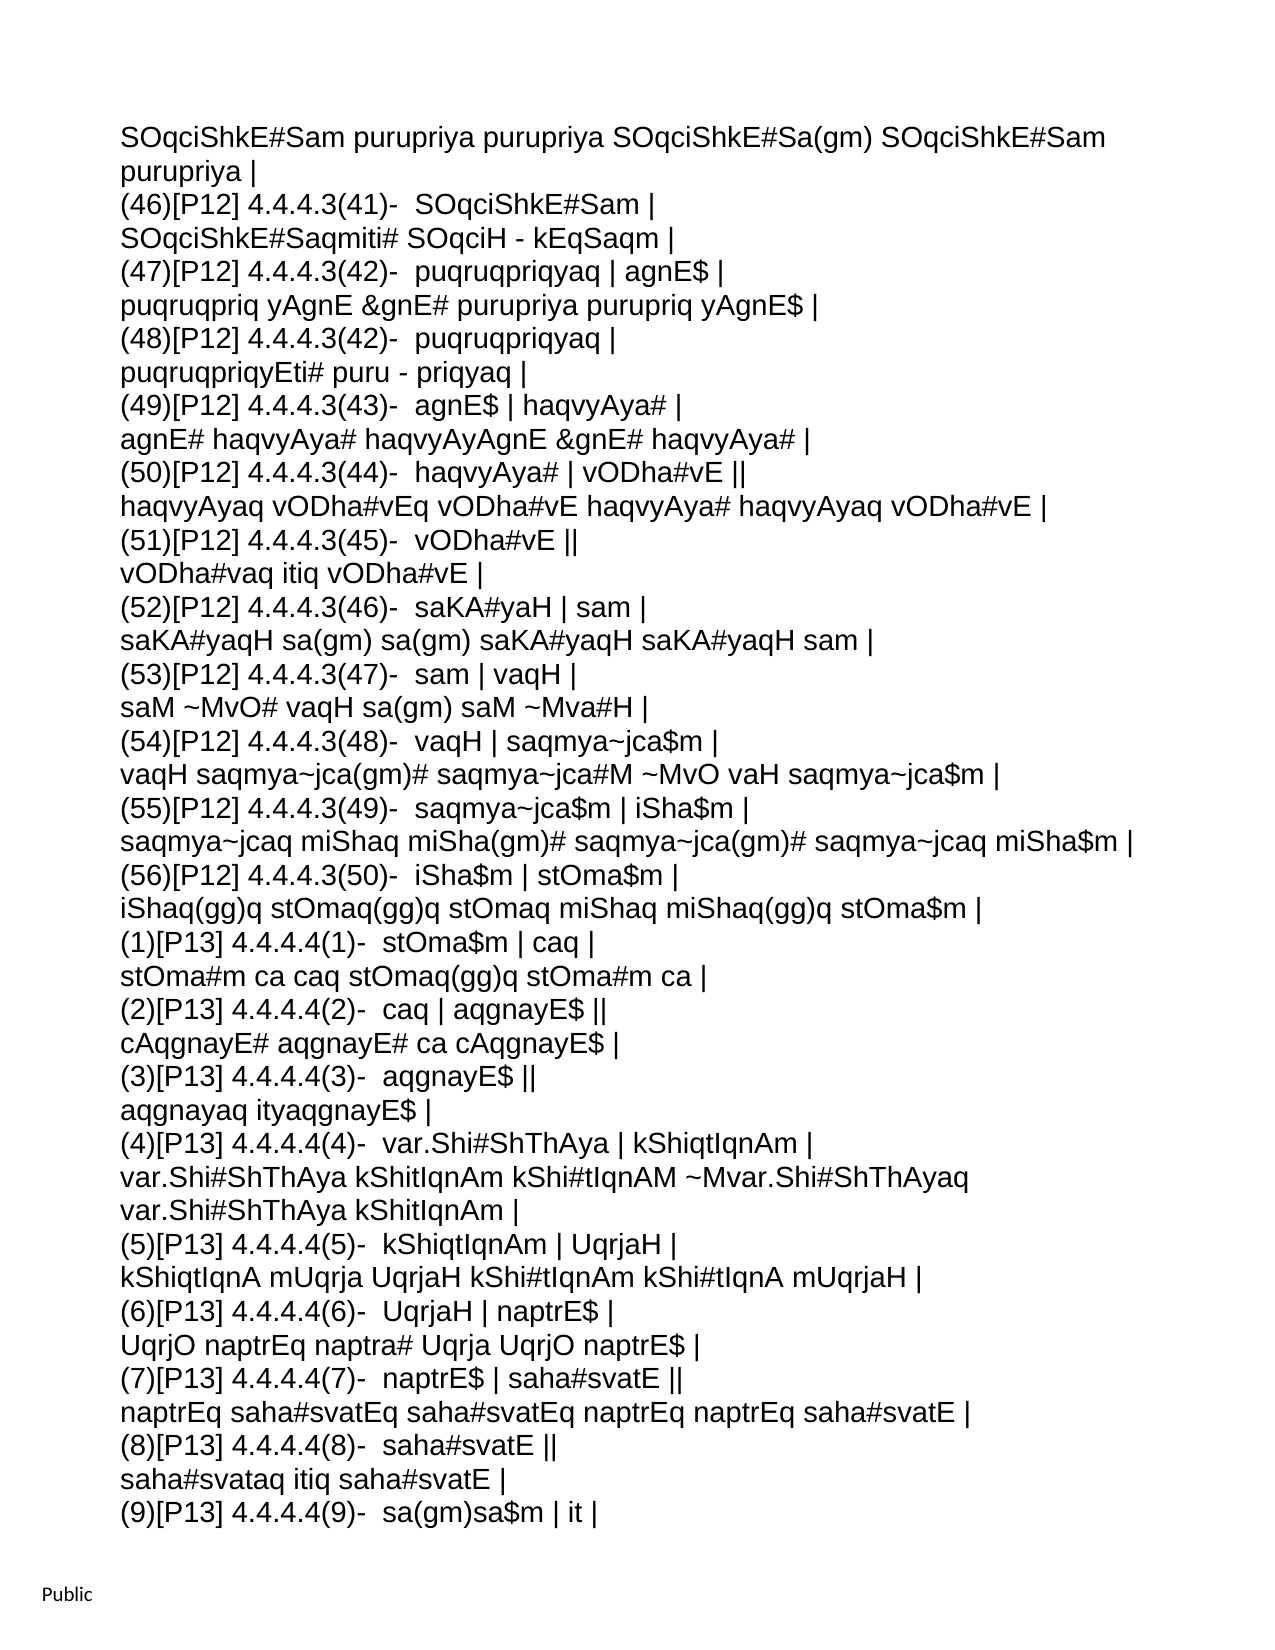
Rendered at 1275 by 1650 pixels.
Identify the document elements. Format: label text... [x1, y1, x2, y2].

text kShiqtIqnA mUqrja UqrjaH kShi#tIqnAm kShi#tIqnA mUqrjaH | [120, 1260, 1200, 1294]
text (3)[P13] 4.4.4.4(3)- aqgnayE$ || [120, 1059, 1200, 1093]
text (1)[P13] 4.4.4.4(1)- stOma$m | caq | [120, 925, 1200, 958]
text (53)[P12] 4.4.4.3(47)- sam | vaqH | [120, 657, 1200, 690]
text saha#svataq itiq saha#svatE | [120, 1462, 1200, 1495]
text cAqgnayE# aqgnayE# ca cAqgnayE$ | [120, 1026, 1200, 1059]
text (6)[P13] 4.4.4.4(6)- UqrjaH | naptrE$ | [120, 1294, 1200, 1327]
text (8)[P13] 4.4.4.4(8)- saha#svatE || [120, 1428, 1200, 1462]
text vaqH saqmya~jca(gm)# saqmya~jca#M ~MvO vaH saqmya~jca$m | [120, 757, 1200, 791]
text aqgnayaq ityaqgnayE$ | [120, 1093, 1200, 1126]
text puqruqpriq yAgnE &gnE# purupriya purupriq yAgnE$ | [120, 288, 1200, 321]
text puqruqpriqyEti# puru - priqyaq | [120, 355, 1200, 388]
text UqrjO naptrEq naptra# Uqrja UqrjO naptrE$ | [120, 1327, 1200, 1361]
text naptrEq saha#svatEq saha#svatEq naptrEq naptrEq saha#svatE | [120, 1394, 1200, 1428]
text (49)[P12] 4.4.4.3(43)- agnE$ | haqvyAya# | [120, 388, 1200, 422]
text SOqciShkE#Saqmiti# SOqciH - kEqSaqm | [120, 221, 1200, 254]
text (2)[P13] 4.4.4.4(2)- caq | aqgnayE$ || [120, 992, 1200, 1026]
text (5)[P13] 4.4.4.4(5)- kShiqtIqnAm | UqrjaH | [120, 1227, 1200, 1260]
text (48)[P12] 4.4.4.3(42)- puqruqpriqyaq | [120, 321, 1200, 355]
text agnE# haqvyAya# haqvyAyAgnE &gnE# haqvyAya# | [120, 422, 1200, 455]
text SOqciShkE#Sam purupriya purupriya SOqciShkE#Sa(gm) SOqciShkE#Sam purupriya | [120, 120, 1200, 187]
text (47)[P12] 4.4.4.3(42)- puqruqpriqyaq | agnE$ | [120, 254, 1200, 288]
text (7)[P13] 4.4.4.4(7)- naptrE$ | saha#svatE || [120, 1361, 1200, 1394]
text saM ~MvO# vaqH sa(gm) saM ~Mva#H | [120, 690, 1200, 724]
text (50)[P12] 4.4.4.3(44)- haqvyAya# | vODha#vE || [120, 455, 1200, 489]
text (51)[P12] 4.4.4.3(45)- vODha#vE || [120, 522, 1200, 556]
text iShaq(gg)q stOmaq(gg)q stOmaq miShaq miShaq(gg)q stOma$m | [120, 891, 1200, 925]
text (52)[P12] 4.4.4.3(46)- saKA#yaH | sam | [120, 589, 1200, 623]
text (54)[P12] 4.4.4.3(48)- vaqH | saqmya~jca$m | [120, 724, 1200, 757]
text saqmya~jcaq miShaq miSha(gm)# saqmya~jca(gm)# saqmya~jcaq miSha$m | [120, 824, 1200, 858]
text (55)[P12] 4.4.4.3(49)- saqmya~jca$m | iSha$m | [120, 791, 1200, 824]
text (4)[P13] 4.4.4.4(4)- var.Shi#ShThAya | kShiqtIqnAm | [120, 1126, 1200, 1160]
text vODha#vaq itiq vODha#vE | [120, 556, 1200, 589]
text saKA#yaqH sa(gm) sa(gm) saKA#yaqH saKA#yaqH sam | [120, 623, 1200, 657]
text haqvyAyaq vODha#vEq vODha#vE haqvyAya# haqvyAyaq vODha#vE | [120, 489, 1200, 522]
text (56)[P12] 4.4.4.3(50)- iSha$m | stOma$m | [120, 858, 1200, 891]
text var.Shi#ShThAya kShitIqnAm kShi#tIqnAM ~Mvar.Shi#ShThAyaq var.Shi#ShThAya kShitIqnAm | [120, 1160, 1200, 1227]
text (46)[P12] 4.4.4.3(41)- SOqciShkE#Sam | [120, 187, 1200, 221]
text (9)[P13] 4.4.4.4(9)- sa(gm)sa$m | it | [120, 1495, 1200, 1529]
text stOma#m ca caq stOmaq(gg)q stOma#m ca | [120, 958, 1200, 992]
